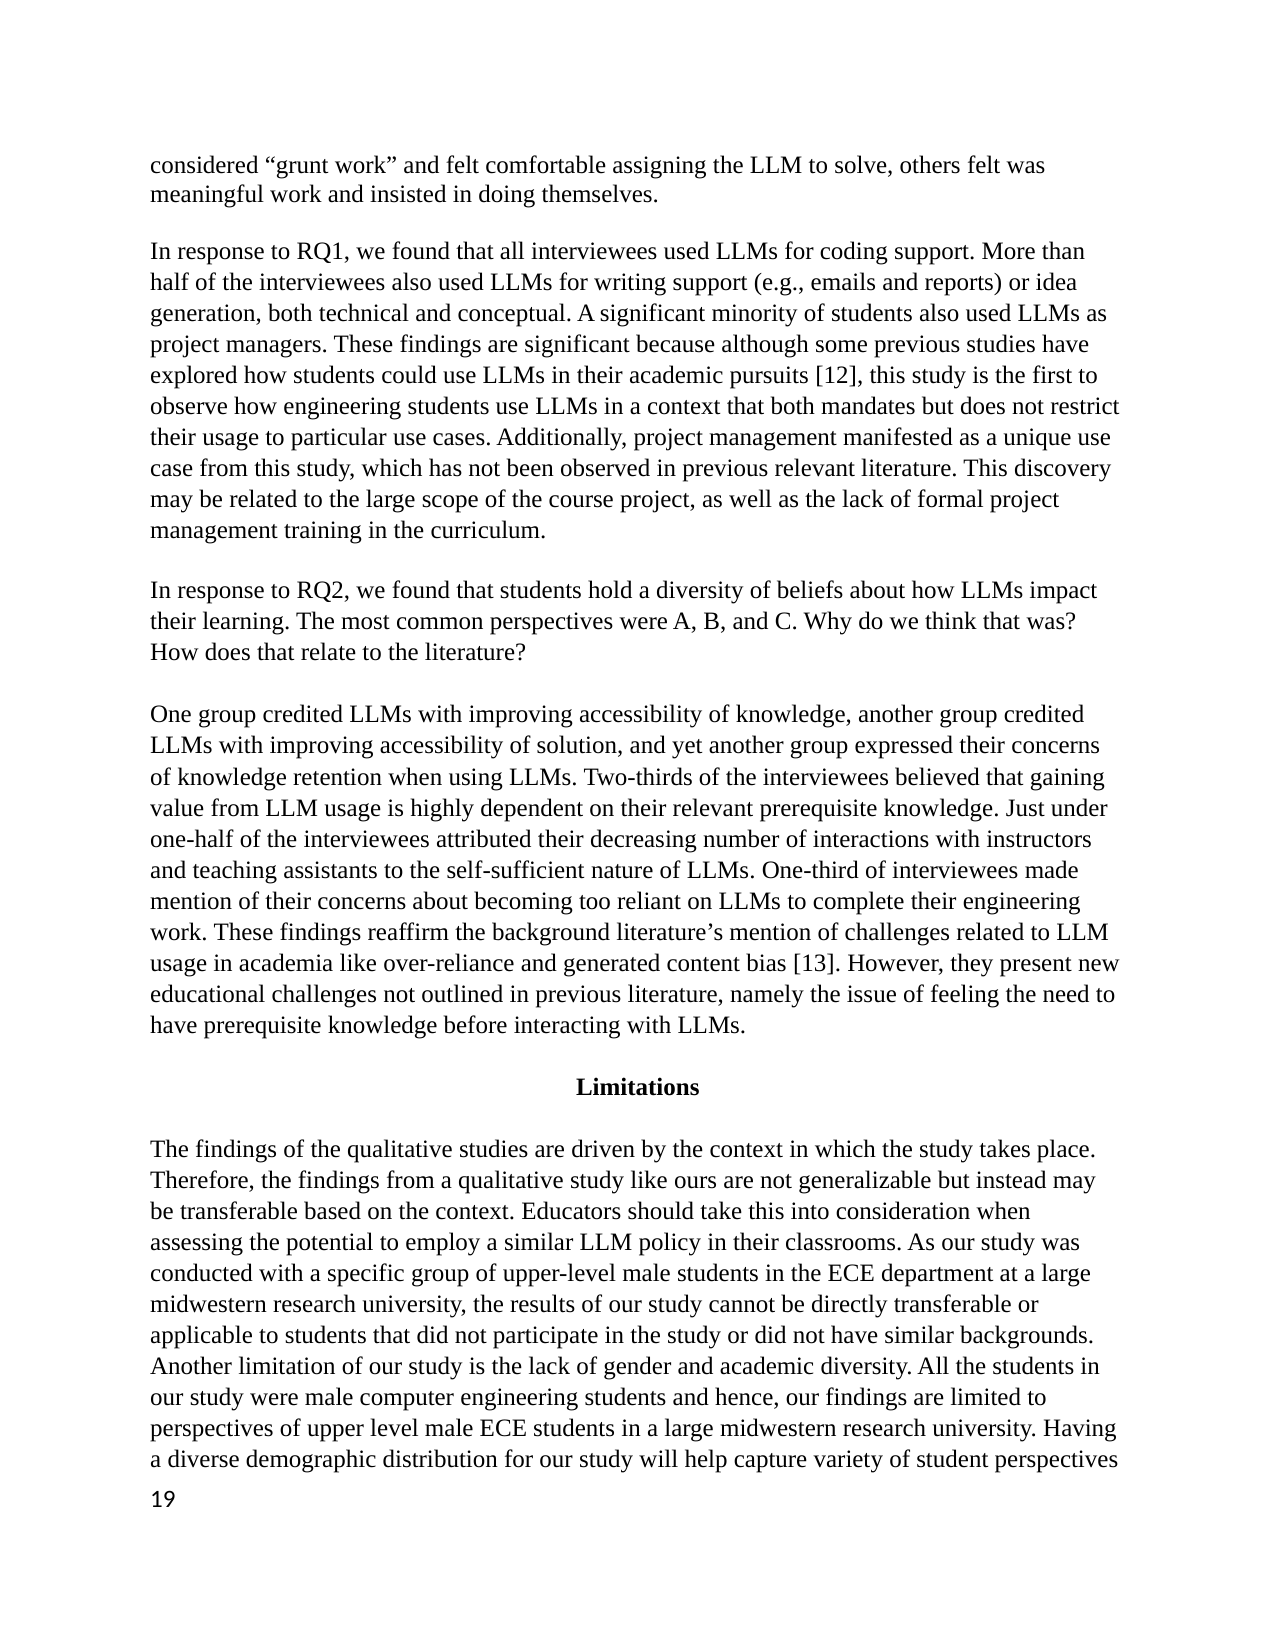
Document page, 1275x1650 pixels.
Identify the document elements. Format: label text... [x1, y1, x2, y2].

text In response to RQ2, we found that students hold a diversity of beliefs about how LLMs impact their learning. The most common perspectives were A, B, and C. Why do we think that was? How does that relate to the literature? [150, 575, 1125, 666]
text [150, 1351, 1125, 1473]
text In response to RQ1, we found that all interviewees used LLMs for coding support. More than half of the interviewees also used LLMs for writing support (e.g., emails and reports) or idea generation, both technical and conceptual. A significant minority of students also used LLMs as project managers. These findings are significant because although some previous studies have explored how students could use LLMs in their academic pursuits [12], this study is the first to observe how engineering students use LLMs in a context that both mandates but does not restrict their usage to particular use cases. Additionally, project management manifested as a unique use case from this study, which has not been observed in previous relevant literature. This discovery may be related to the large scope of the course project, as well as the lack of formal project management training in the curriculum. [150, 236, 1125, 544]
text Limitations [150, 1072, 1125, 1101]
text One group credited LLMs with improving accessibility of knowledge, another group credited LLMs with improving accessibility of solution, and yet another group expressed their concerns of knowledge retention when using LLMs. Two-thirds of the interviewees believed that gaining value from LLM usage is highly dependent on their relevant prerequisite knowledge. Just under one-half of the interviewees attributed their decreasing number of interactions with instructors and teaching assistants to the self-sufficient nature of LLMs. One-third of interviewees made mention of their concerns about becoming too reliant on LLMs to complete their engineering work. These findings reaffirm the background literature’s mention of challenges related to LLM usage in academia like over-reliance and generated content bias [13]. However, they present new educational challenges not outlined in previous literature, namely the issue of feeling the need to have prerequisite knowledge before interacting with LLMs. [150, 699, 1125, 1039]
text The findings of the qualitative studies are driven by the context in which the study takes place. Therefore, the findings from a qualitative study like ours are not generalizable but instead may be transferable based on the context. Educators should take this into consideration when assessing the potential to employ a similar LLM policy in their classrooms. As our study was conducted with a specific group of upper-level male students in the ECE department at a large midwestern research university, the results of our study cannot be directly transferable or applicable to students that did not participate in the study or did not have similar backgrounds. [150, 1134, 1125, 1349]
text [150, 150, 1125, 207]
